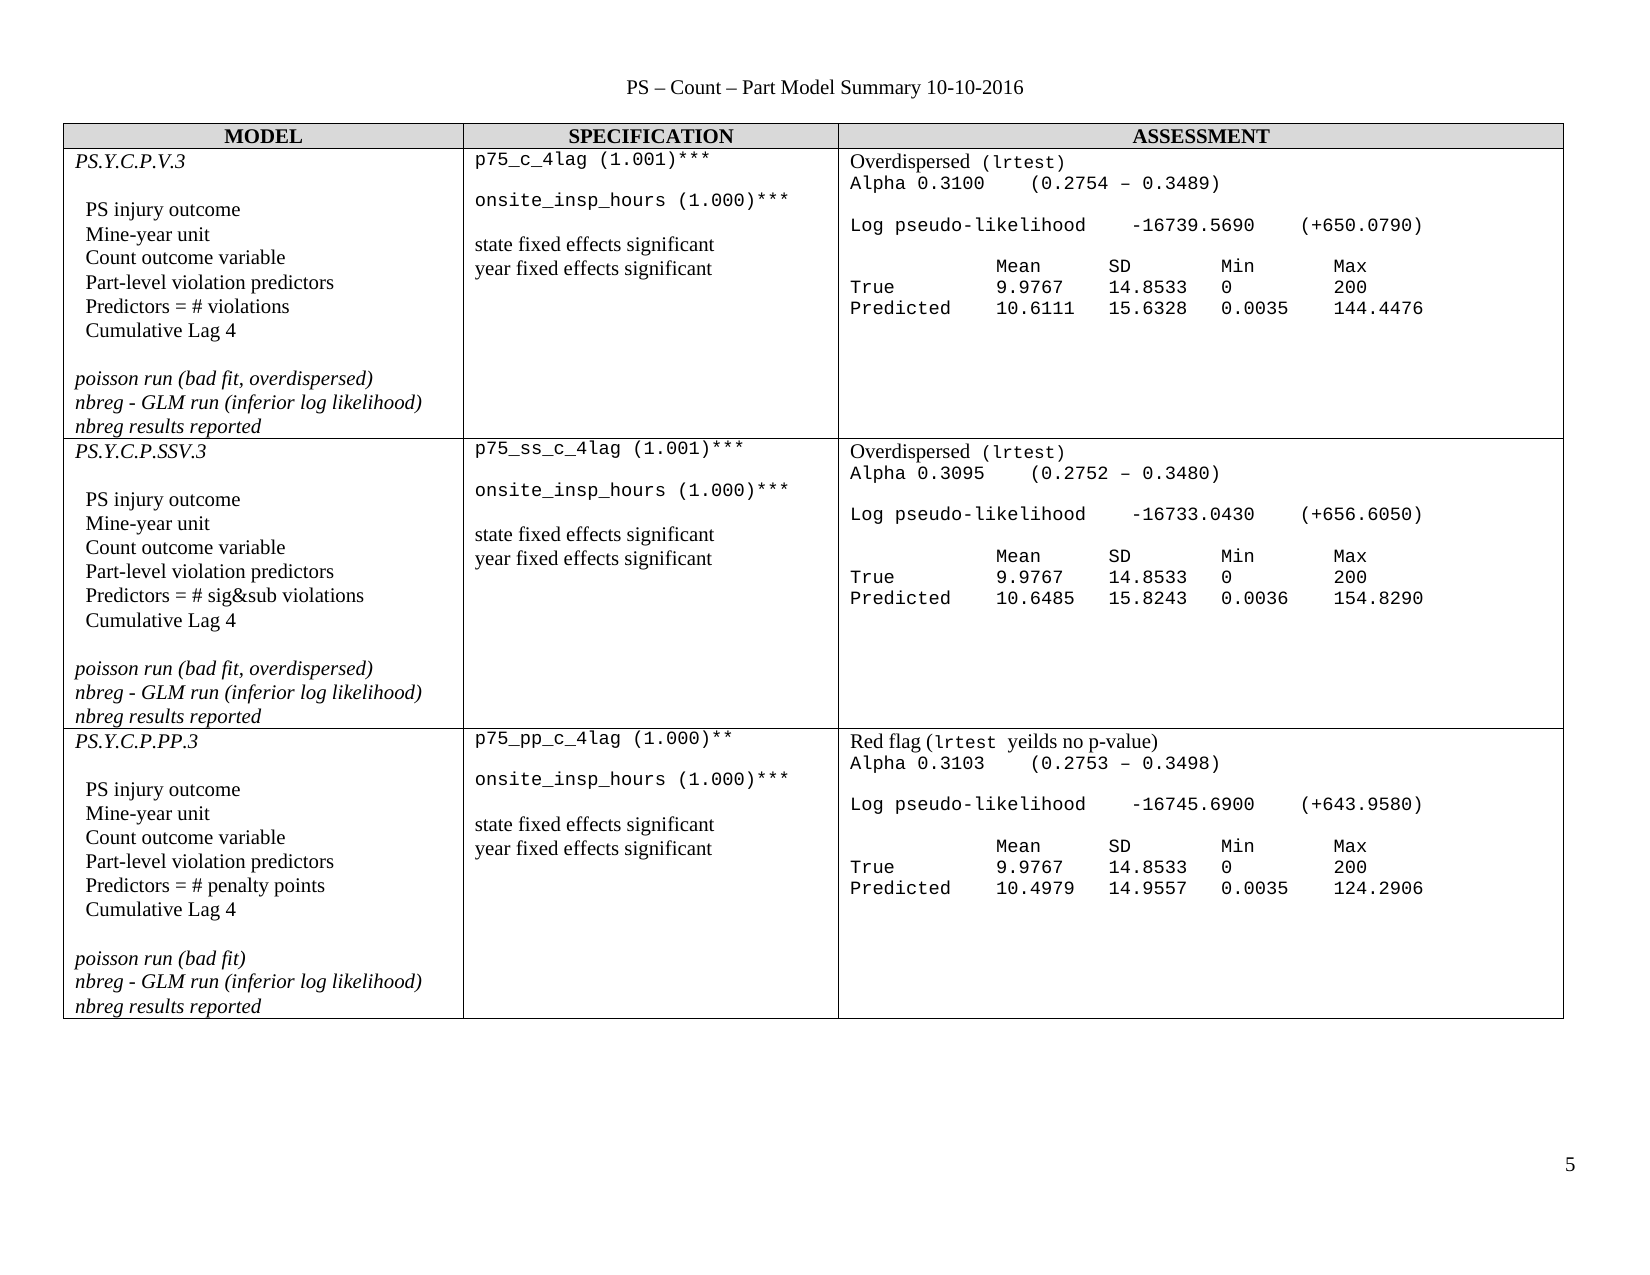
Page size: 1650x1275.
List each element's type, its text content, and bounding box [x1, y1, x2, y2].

table_header ASSESSMENT [839, 124, 1563, 148]
table_cell Overdispersed (lrtest) Alpha 0.3100 (0.2754 – 0.3489) Log pseudo-likelihood -16739.5690 (+650.0790) Mean SD Min Max True 9.9767 14.8533 0 200 Predicted 10.6111 15.6328 0.0035 144.4476 [839, 149, 1563, 438]
table_header MODEL [64, 124, 463, 148]
table_cell p75_c_4lag (1.001)*** onsite_insp_hours (1.000)*** state fixed effects significant year fixed effects significant [464, 149, 838, 438]
table_cell PS.Y.C.P.PP.3 PS injury outcome Mine-year unit Count outcome variable Part-level violation predictors Predictors = # penalty points Cumulative Lag 4 poisson run (bad fit) nbreg - GLM run (inferior log likelihood) nbreg results reported [64, 729, 463, 1018]
table_cell Red flag (lrtest yeilds no p-value) Alpha 0.3103 (0.2753 – 0.3498) Log pseudo-likelihood -16745.6900 (+643.9580) Mean SD Min Max True 9.9767 14.8533 0 200 Predicted 10.4979 14.9557 0.0035 124.2906 [839, 729, 1563, 1018]
table_header SPECIFICATION [464, 124, 838, 148]
table_cell PS.Y.C.P.V.3 PS injury outcome Mine-year unit Count outcome variable Part-level violation predictors Predictors = # violations Cumulative Lag 4 poisson run (bad fit, overdispersed) nbreg - GLM run (inferior log likelihood) nbreg results reported [64, 149, 463, 438]
table_cell p75_ss_c_4lag (1.001)*** onsite_insp_hours (1.000)*** state fixed effects significant year fixed effects significant [464, 439, 838, 728]
table_cell Overdispersed (lrtest) Alpha 0.3095 (0.2752 – 0.3480) Log pseudo-likelihood -16733.0430 (+656.6050) Mean SD Min Max True 9.9767 14.8533 0 200 Predicted 10.6485 15.8243 0.0036 154.8290 [839, 439, 1563, 728]
table_cell p75_pp_c_4lag (1.000)** onsite_insp_hours (1.000)*** state fixed effects significant year fixed effects significant [464, 729, 838, 1018]
table_cell PS.Y.C.P.SSV.3 PS injury outcome Mine-year unit Count outcome variable Part-level violation predictors Predictors = # sig&sub violations Cumulative Lag 4 poisson run (bad fit, overdispersed) nbreg - GLM run (inferior log likelihood) nbreg results reported [64, 439, 463, 728]
